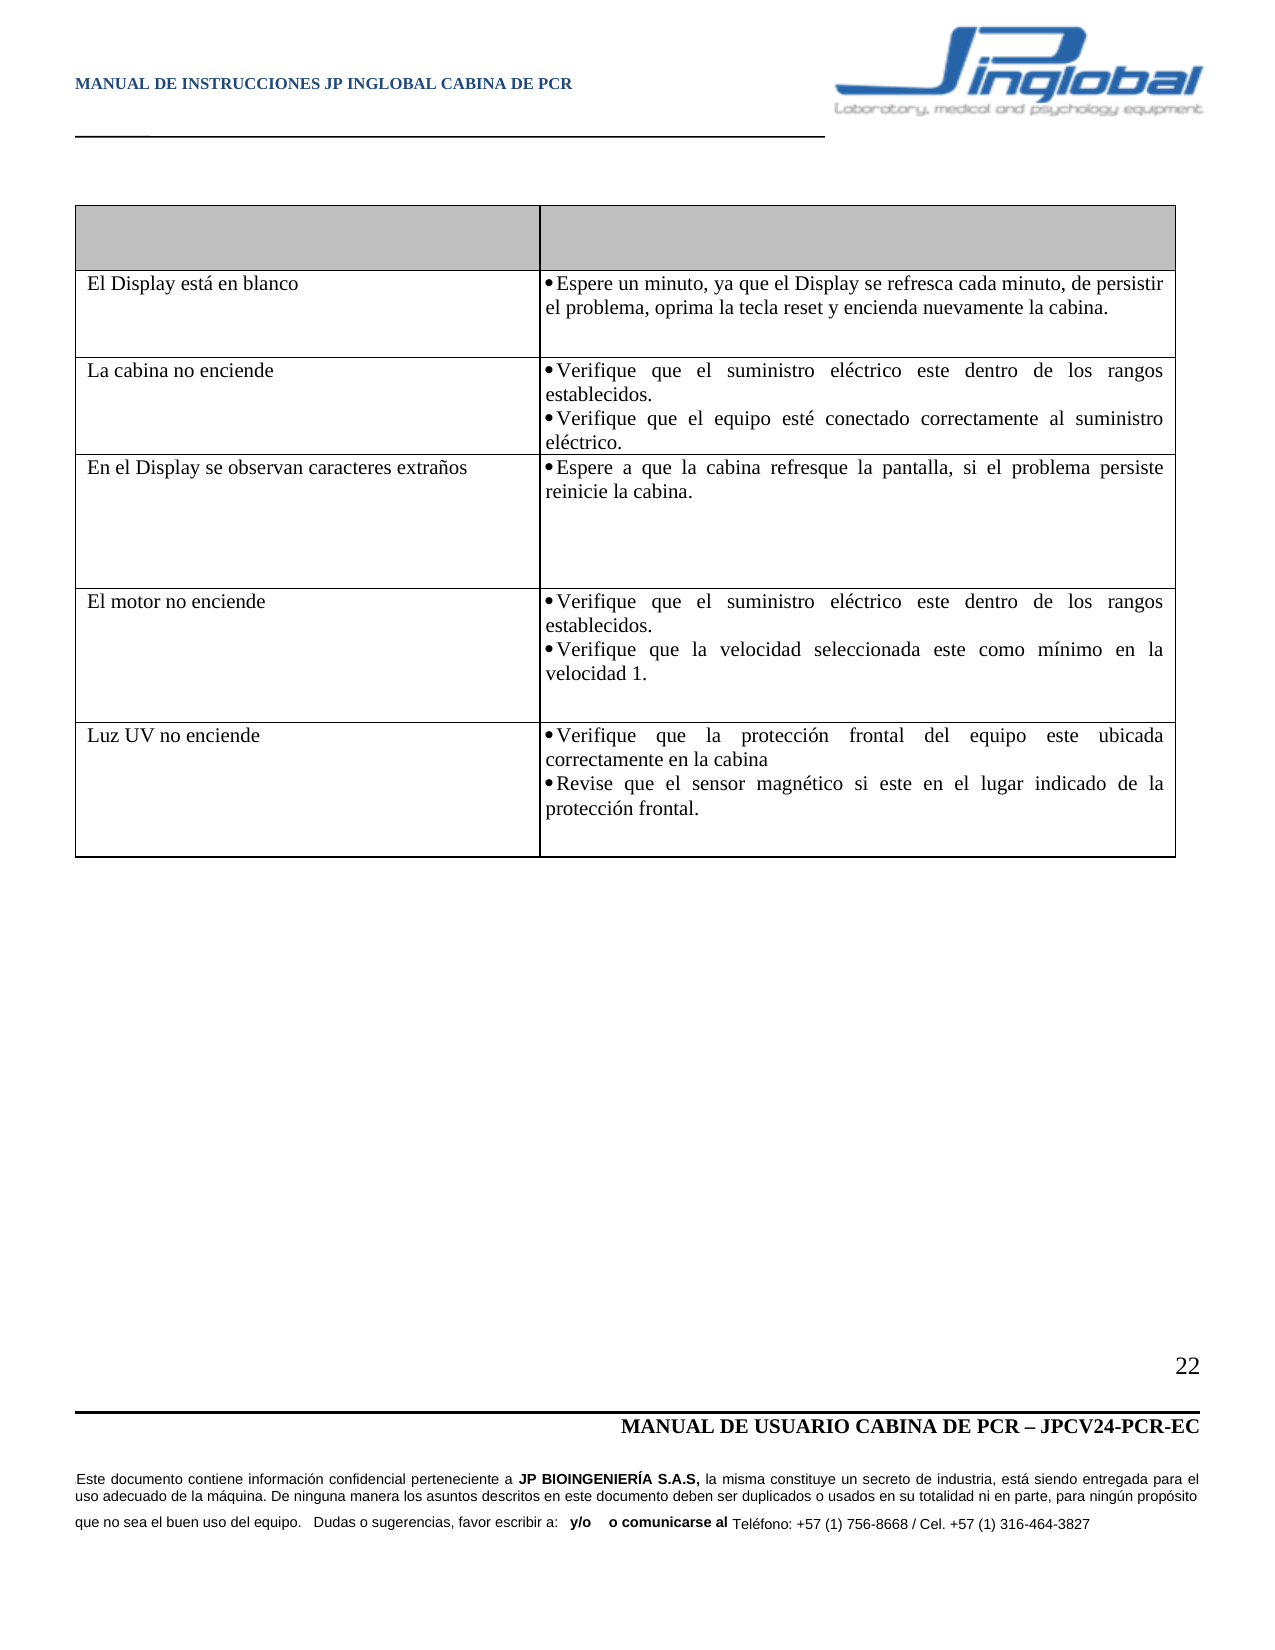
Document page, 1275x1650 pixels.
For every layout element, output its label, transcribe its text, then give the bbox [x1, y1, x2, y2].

table_cell La cabina no enciende [76, 358, 539, 454]
table_cell Verifique que el suministro eléctrico este dentro de los rangos establecidos. Verifique que el equipo esté conectado correctamente al suministro eléctrico. [541, 358, 1175, 454]
picture [812, 13, 1227, 130]
table_cell Espere a que la cabina refresque la pantalla, si el problema persiste reinicie la cabina. [541, 455, 1175, 588]
table_cell El Display está en blanco [76, 271, 539, 357]
table_cell El motor no enciende [76, 589, 539, 722]
table_header Posible solución [541, 206, 1175, 270]
table_header Problema [76, 206, 539, 270]
table_cell Espere un minuto, ya que el Display se refresca cada minuto, de persistir el problema, oprima la tecla reset y encienda nuevamente la cabina. [541, 271, 1175, 357]
table_cell Luz UV no enciende [76, 723, 539, 856]
table_cell En el Display se observan caracteres extraños [76, 455, 539, 588]
table_cell Verifique que la protección frontal del equipo este ubicada correctamente en la cabina Revise que el sensor magnético si este en el lugar indicado de la protección frontal. [541, 723, 1175, 856]
table_cell Verifique que el suministro eléctrico este dentro de los rangos establecidos. Verifique que la velocidad seleccionada este como mínimo en la velocidad 1. [541, 589, 1175, 722]
